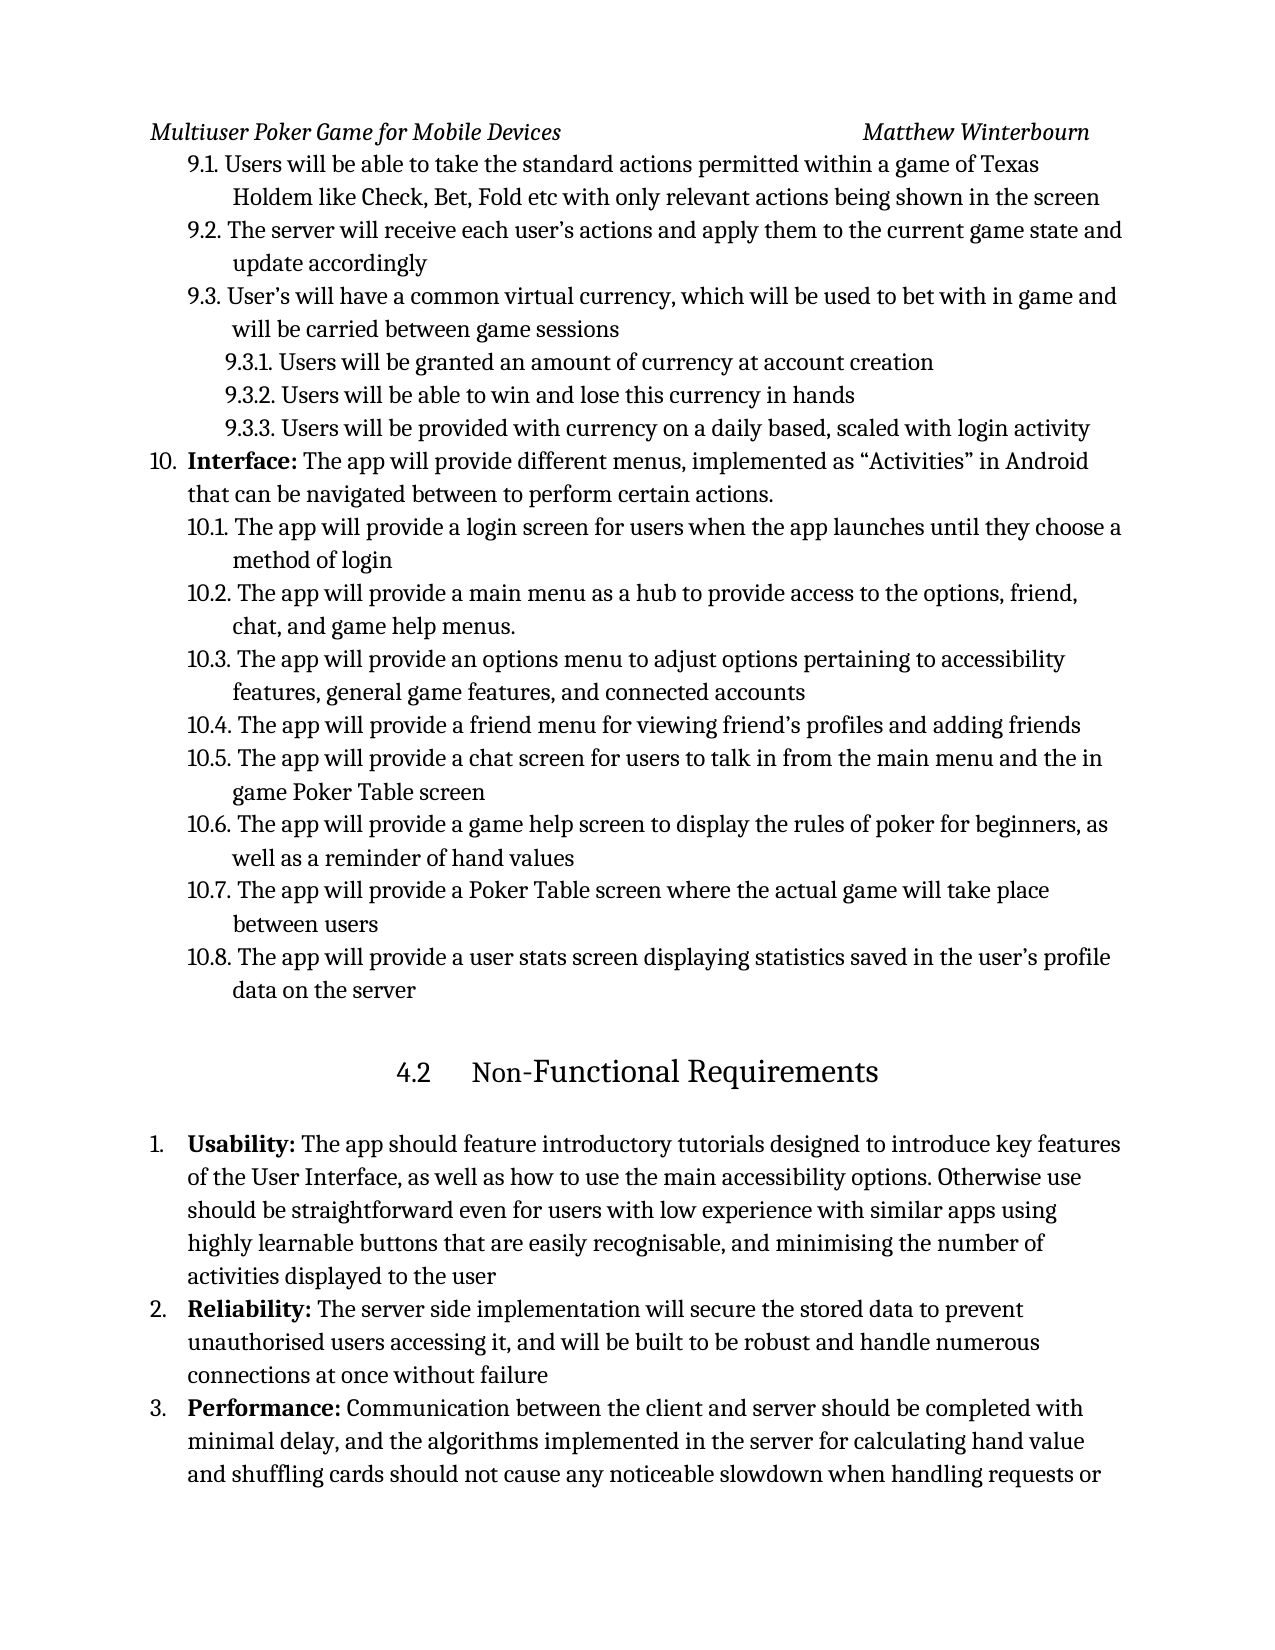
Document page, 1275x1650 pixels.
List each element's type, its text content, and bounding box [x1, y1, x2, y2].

list Reliability: The server side implementation will secure the stored data to prevent unauthorised users accessing it, and will be built to be robust and handle numerous connections at once without failure [150, 1295, 1125, 1389]
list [150, 1394, 1125, 1489]
list Usability: The app should feature introductory tutorials designed to introduce key features of the User Interface, as well as how to use the main accessibility options. Otherwise use should be straightforward even for users with low experience with similar apps using highly learnable buttons that are easily recognisable, and minimising the number of activities displayed to the user [150, 1130, 1125, 1291]
text The app will provide a user stats screen displaying statistics saved in the user’s profile data on the server [187, 942, 1125, 1004]
text The server will receive each user’s actions and apply them to the current game state and update accordingly [187, 216, 1125, 278]
text The app will provide a main menu as a hub to provide access to the options, friend, chat, and game help menus. [187, 579, 1125, 641]
list Users will be able to win and lose this currency in hands [225, 381, 1125, 410]
list Users will be granted an amount of currency at account creation [225, 348, 1125, 377]
text The app will provide an options menu to adjust options pertaining to accessibility features, general game features, and connected accounts [187, 645, 1125, 707]
text The app will provide a login screen for users when the app launches until they choose a method of login [187, 513, 1125, 575]
list Users will be provided with currency on a daily based, scaled with login activity [225, 414, 1125, 443]
text The app will provide a chat screen for users to talk in from the main menu and the in game Poker Table screen [187, 744, 1125, 806]
text The app will provide a Poker Table screen where the actual game will take place between users [187, 876, 1125, 938]
text Users will be able to take the standard actions permitted within a game of Texas Holdem like Check, Bet, Fold etc with only relevant actions being shown in the screen [187, 150, 1125, 212]
text The app will provide a game help screen to display the rules of poker for beginners, as well as a reminder of hand values [187, 810, 1125, 872]
text The app will provide a friend menu for viewing friend’s profiles and adding friends [187, 711, 1125, 740]
list Non-Functional Requirements [150, 1053, 1125, 1091]
list Interface: The app will provide different menus, implemented as “Activities” in Android that can be navigated between to perform certain actions. [150, 447, 1125, 509]
text User’s will have a common virtual currency, which will be used to bet with in game and will be carried between game sessions [187, 282, 1125, 344]
